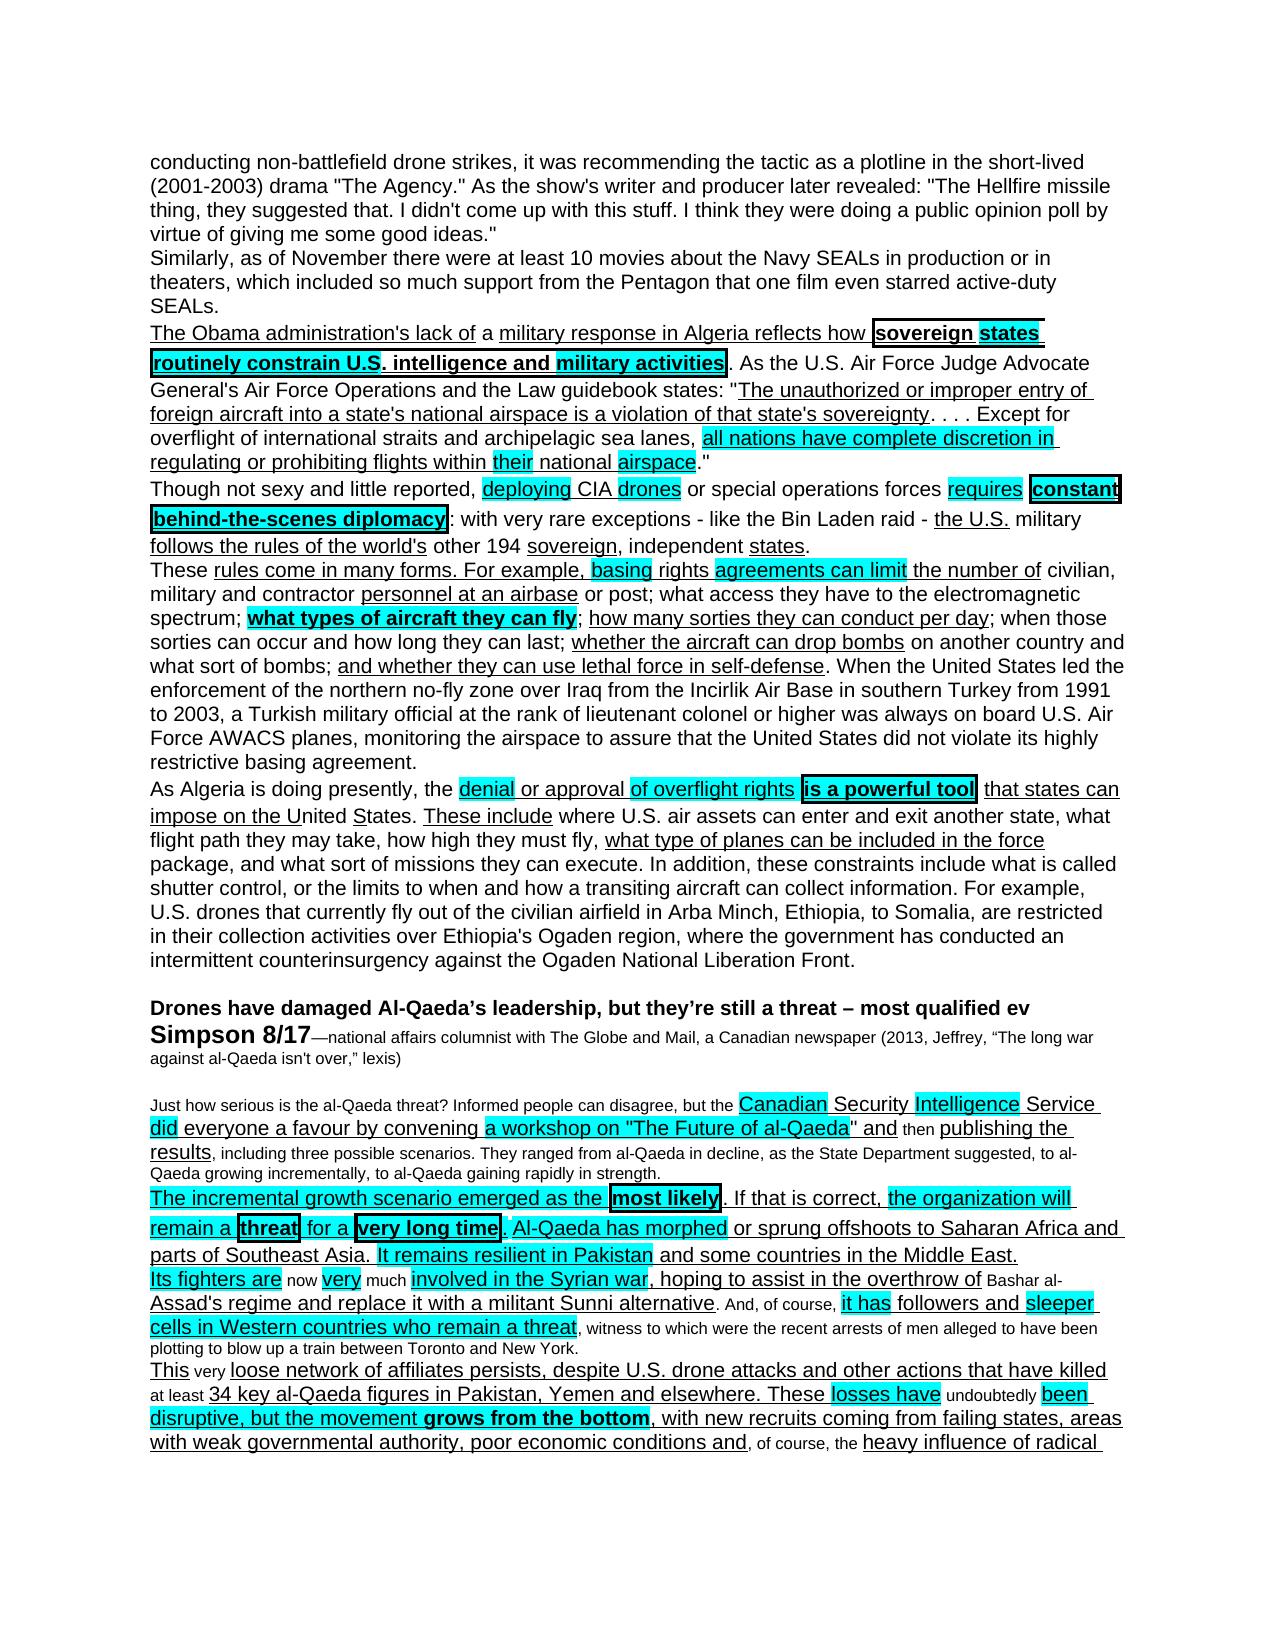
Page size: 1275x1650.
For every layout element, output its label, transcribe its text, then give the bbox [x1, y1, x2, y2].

text The incremental growth scenario emerged as the most likely. If that is correct, the organization will remain a threat for a very long time. Al-Qaeda has morphed or sprung offshoots to Saharan Africa and parts of Southeast Asia. It remains resilient in Pakistan and some countries in the Middle East. [150, 1183, 1125, 1237]
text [150, 150, 1125, 246]
text Though not sexy and little reported, deploying CIA drones or special operations forces requires constant behind-the-scenes diplomacy: with very rare exceptions - like the Bin Laden raid - the U.S. military follows the rules of the world's other 194 sovereign, independent states. [150, 474, 1125, 558]
text The Obama administration's lack of a military response in Algeria reflects how sovereign states routinely constrain U.S. intelligence and military activities. As the U.S. Air Force Judge Advocate General's Air Force Operations and the Law guidebook states: "The unauthorized or improper entry of foreign aircraft into a state's national airspace is a violation of that state's sovereignty. . . . Except for overflight of international straits and archipelagic sea lanes, all nations have complete discretion in regulating or prohibiting flights within their national airspace." [150, 318, 1125, 474]
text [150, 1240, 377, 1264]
text Just how serious is the al-Qaeda threat? Informed people can disagree, but the Canadian Security Intelligence Service did everyone a favour by convening a workshop on "The Future of al-Qaeda" and then publishing the results, including three possible scenarios. They ranged from al-Qaeda in decline, as the State Department suggested, to al-Qaeda growing incrementally, to al-Qaeda gaining rapidly in strength. [150, 1092, 1125, 1183]
text These rules come in many forms. For example, basing rights agreements can limit the number of civilian, military and contractor personnel at an airbase or post; what access they have to the electromagnetic spectrum; what types of aircraft they can fly; how many sorties they can conduct per day; when those sorties can occur and how long they can last; whether the aircraft can drop bombs on another country and what sort of bombs; and whether they can use lethal force in self-defense. When the United States led the enforcement of the northern no-fly zone over Iraq from the Incirlik Air Base in southern Turkey from 1991 to 2003, a Turkish military official at the rank of lieutenant colonel or higher was always on board U.S. Air Force AWACS planes, monitoring the airspace to assure that the United States did not violate its highly restrictive basing agreement. [150, 558, 1125, 774]
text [150, 1358, 1125, 1454]
text As Algeria is doing presently, the denial or approval of overflight rights is a powerful tool that states can impose on the United States. These include where U.S. air assets can enter and exit another state, what flight path they may take, how high they must fly, what type of planes can be included in the force package, and what sort of missions they can execute. In addition, these constraints include what is called shutter control, or the limits to when and how a transiting aircraft can collect information. For example, U.S. drones that currently fly out of the civilian airfield in Arba Minch, Ethiopia, to Somalia, are restricted in their collection activities over Ethiopia's Ogaden region, where the government has conducted an intermittent counterinsurgency against the Ogaden National Liberation Front. [150, 774, 1125, 972]
text Its fighters are now very much involved in the Syrian war, hoping to assist in the overthrow of Bashar al-Assad's regime and replace it with a militant Sunni alternative. And, of course, it has followers and sleeper cells in Western countries who remain a threat, witness to which were the recent arrests of men alleged to have been plotting to blow up a train between Toronto and New York. [150, 1267, 1125, 1358]
text Similarly, as of November there were at least 10 movies about the Navy SEALs in production or in theaters, which included so much support from the Pentagon that one film even starred active-duty SEALs. [150, 246, 1125, 318]
text Simpson 8/17—national affairs columnist with The Globe and Mail, a Canadian newspaper (2013, Jeffrey, “The long war against al-Qaeda isn't over,” lexis) [150, 1020, 1125, 1068]
text The incremental growth scenario emerged as the most likely. If that is correct, the organization will remain a threat for a very long time. Al-Qaeda has morphed or sprung offshoots to Saharan Africa and parts of Southeast Asia. It remains resilient in Pakistan and some countries in the Middle East. [502, 1238, 1125, 1267]
text Drones have damaged Al-Qaeda’s leadership, but they’re still a threat – most qualified ev [150, 996, 1125, 1020]
